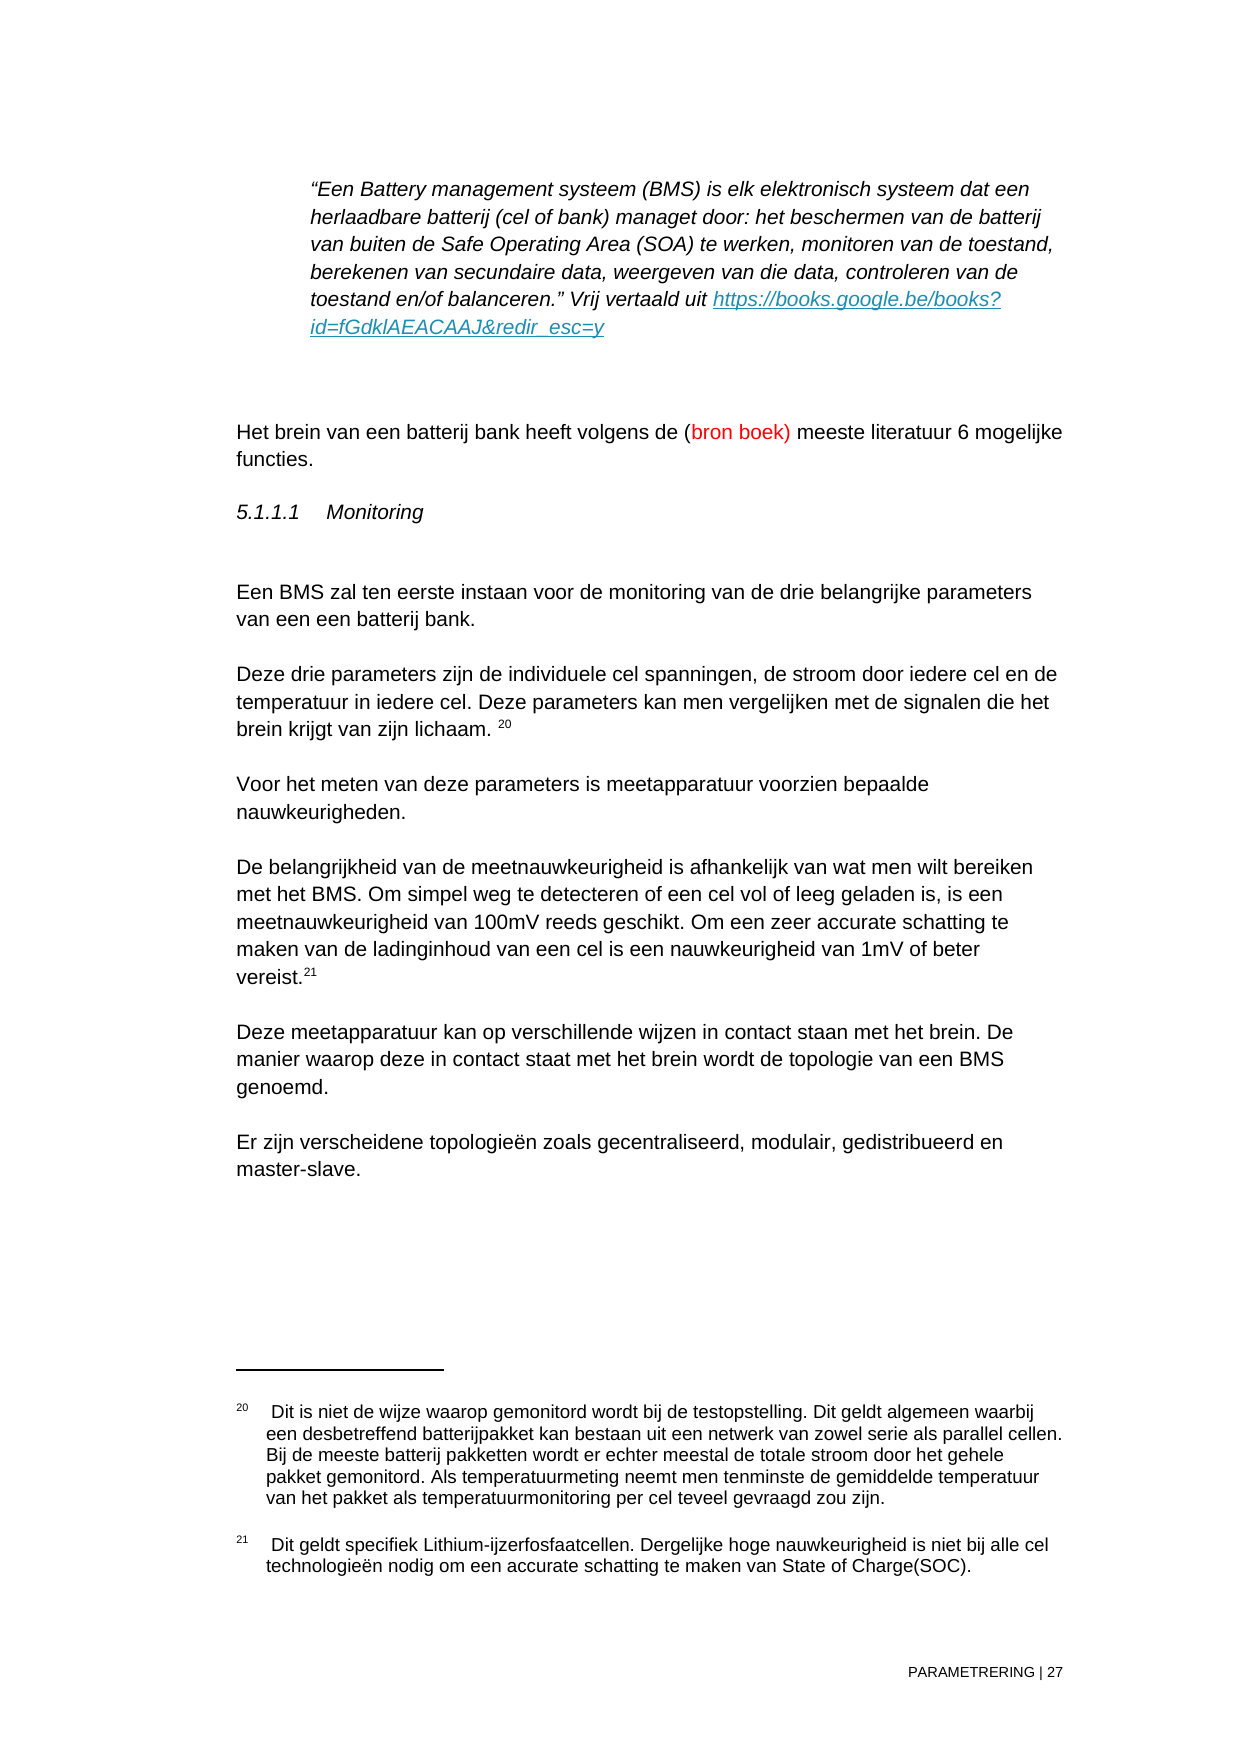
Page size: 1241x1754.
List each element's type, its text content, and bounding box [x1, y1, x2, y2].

text “Een Battery management systeem (BMS) is elk elektronisch systeem dat een herlaadbare batterij (cel of bank) managet door: het beschermen van de batterij van buiten de Safe Operating Area (SOA) te werken, monitoren van de toestand, berekenen van secundaire data, weergeven van die data, controleren van de toestand en/of balanceren.” Vrij vertaald uit https://books.google.be/books?id=fGdklAEACAAJ&redir_esc=y [310, 177, 1063, 339]
text Een BMS zal ten eerste instaan voor de monitoring van de drie belangrijke parameters van een een batterij bank. Deze drie parameters zijn de individuele cel spanningen, de stroom door iedere cel en de temperatuur in iedere cel. Deze parameters kan men vergelijken met de signalen die het brein krijgt van zijn lichaam. Voor het meten van deze parameters is meetapparatuur voorzien bepaalde nauwkeurigheden. De belangrijkheid van de meetnauwkeurigheid is afhankelijk van wat men wilt bereiken met het BMS. Om simpel weg te detecteren of een cel vol of leeg geladen is, is een meetnauwkeurigheid van 100mV reeds geschikt. Om een zeer accurate schatting te maken van de ladinginhoud van een cel is een nauwkeurigheid van 1mV of beter vereist. Deze meetapparatuur kan op verschillende wijzen in contact staan met het brein. De manier waarop deze in contact staat met het brein wordt de topologie van een BMS genoemd. Er zijn verscheidene topologieën zoals gecentraliseerd, modulair, gedistribueerd en master-slave. [236, 552, 1063, 1181]
subtitle Monitoring [236, 500, 1063, 524]
text Het brein van een batterij bank heeft volgens de (bron boek) meeste literatuur 6 mogelijke functies. [236, 420, 1063, 471]
